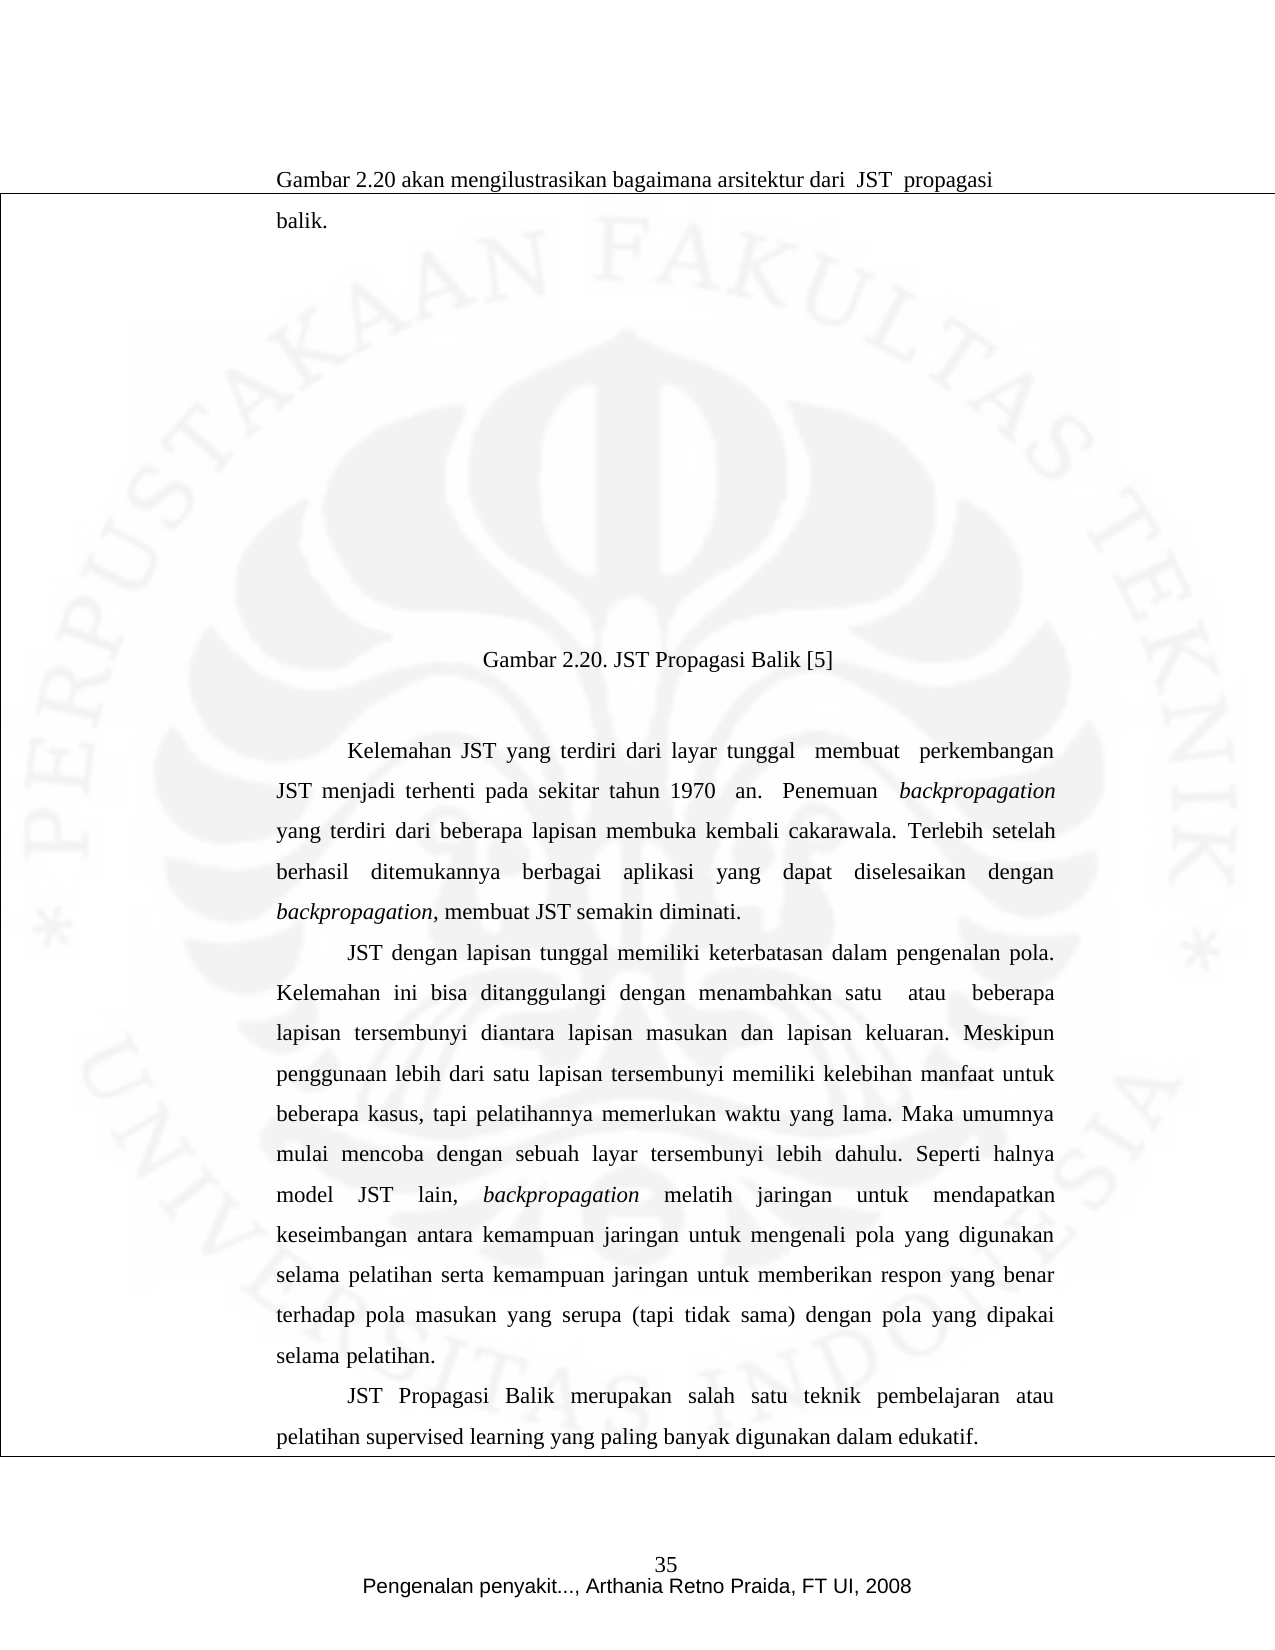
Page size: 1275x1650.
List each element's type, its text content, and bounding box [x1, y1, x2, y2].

text Kelemahan JST yang terdiri dari layar tunggal membuat perkembangan JST menjadi terhenti pada sekitar tahun 1970 an. Penemuan backpropagation yang terdiri dari beberapa lapisan membuka kembali cakarawala. Terlebih setelah berhasil ditemukannya berbagai aplikasi yang dapat diselesaikan dengan backpropagation, membuat JST semakin diminati. [276, 737, 1056, 924]
text Gambar 2.20. JST Propagasi Balik [5] [483, 646, 1275, 672]
picture [1, 194, 1275, 1456]
text JST dengan lapisan tunggal memiliki keterbatasan dalam pengenalan pola. Kelemahan ini bisa ditanggulangi dengan menambahkan satu atau beberapa lapisan tersembunyi diantara lapisan masukan dan lapisan keluaran. Meskipun penggunaan lebih dari satu lapisan tersembunyi memiliki kelebihan manfaat untuk beberapa kasus, tapi pelatihannya memerlukan waktu yang lama. Maka umumnya mulai mencoba dengan sebuah layar tersembunyi lebih dahulu. Seperti halnya model JST lain, backpropagation melatih jaringan untuk mendapatkan keseimbangan antara kemampuan jaringan untuk mengenali pola yang digunakan selama pelatihan serta kemampuan jaringan untuk memberikan respon yang benar terhadap pola masukan yang serupa (tapi tidak sama) dengan pola yang dipakai selama pelatihan. [276, 939, 1056, 1368]
text JST Propagasi Balik merupakan salah satu teknik pembelajaran atau pelatihan supervised learning yang paling banyak digunakan dalam edukatif. [276, 1382, 1056, 1449]
text Gambar 2.20 akan mengilustrasikan bagaimana arsitektur dari JST propagasi balik. [276, 167, 1042, 233]
